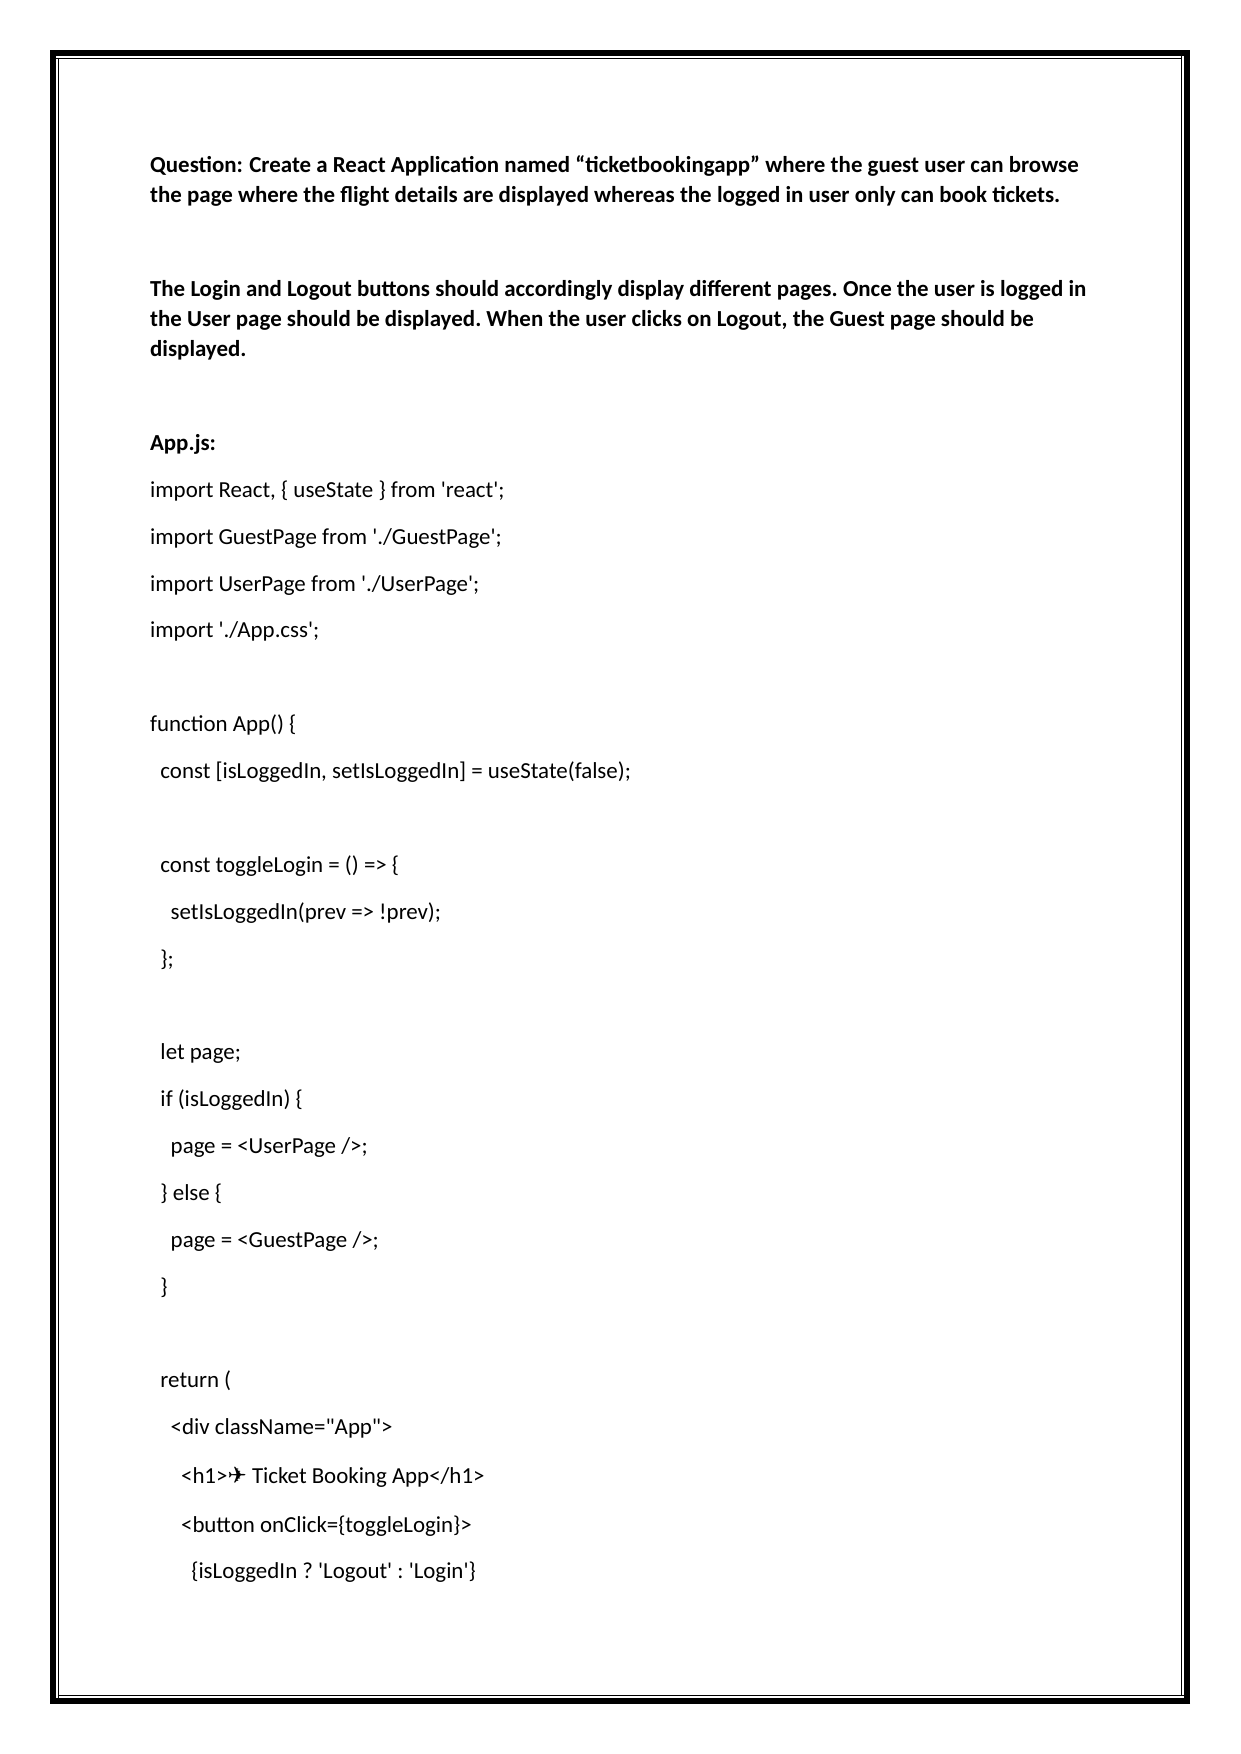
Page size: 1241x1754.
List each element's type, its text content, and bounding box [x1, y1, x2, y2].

text The Login and Logout buttons should accordingly display different pages. Once the user is logged in the User page should be displayed. When the user clicks on Logout, the Guest page should be displayed. [150, 274, 1090, 362]
text <button onClick={toggleLogin}> [150, 1510, 1090, 1538]
text {isLoggedIn ? 'Logout' : 'Login'} [150, 1557, 1090, 1585]
text const [isLoggedIn, setIsLoggedIn] = useState(false); [150, 756, 1090, 784]
text setIsLoggedIn(prev => !prev); [150, 897, 1090, 925]
text } else { [150, 1178, 1090, 1206]
text if (isLoggedIn) { [150, 1084, 1090, 1112]
text const toggleLogin = () => { [150, 850, 1090, 878]
text let page; [150, 1037, 1090, 1066]
text App.js: [150, 428, 1090, 456]
text <div className="App"> [150, 1412, 1090, 1441]
text return ( [150, 1366, 1090, 1394]
text import './App.css'; [150, 616, 1090, 644]
text function App() { [150, 709, 1090, 737]
text Question: Create a React Application named “ticketbookingapp” where the guest user can browse the page where the flight details are displayed whereas the logged in user only can book tickets. [150, 150, 1090, 208]
text import React, { useState } from 'react'; [150, 475, 1090, 503]
text page = <UserPage />; [150, 1131, 1090, 1159]
text import GuestPage from './GuestPage'; [150, 522, 1090, 550]
text }; [150, 944, 1090, 972]
text page = <GuestPage />; [150, 1225, 1090, 1253]
text <h1>✈️ Ticket Booking App</h1> [150, 1459, 1090, 1491]
text } [150, 1272, 1090, 1300]
text import UserPage from './UserPage'; [150, 569, 1090, 597]
